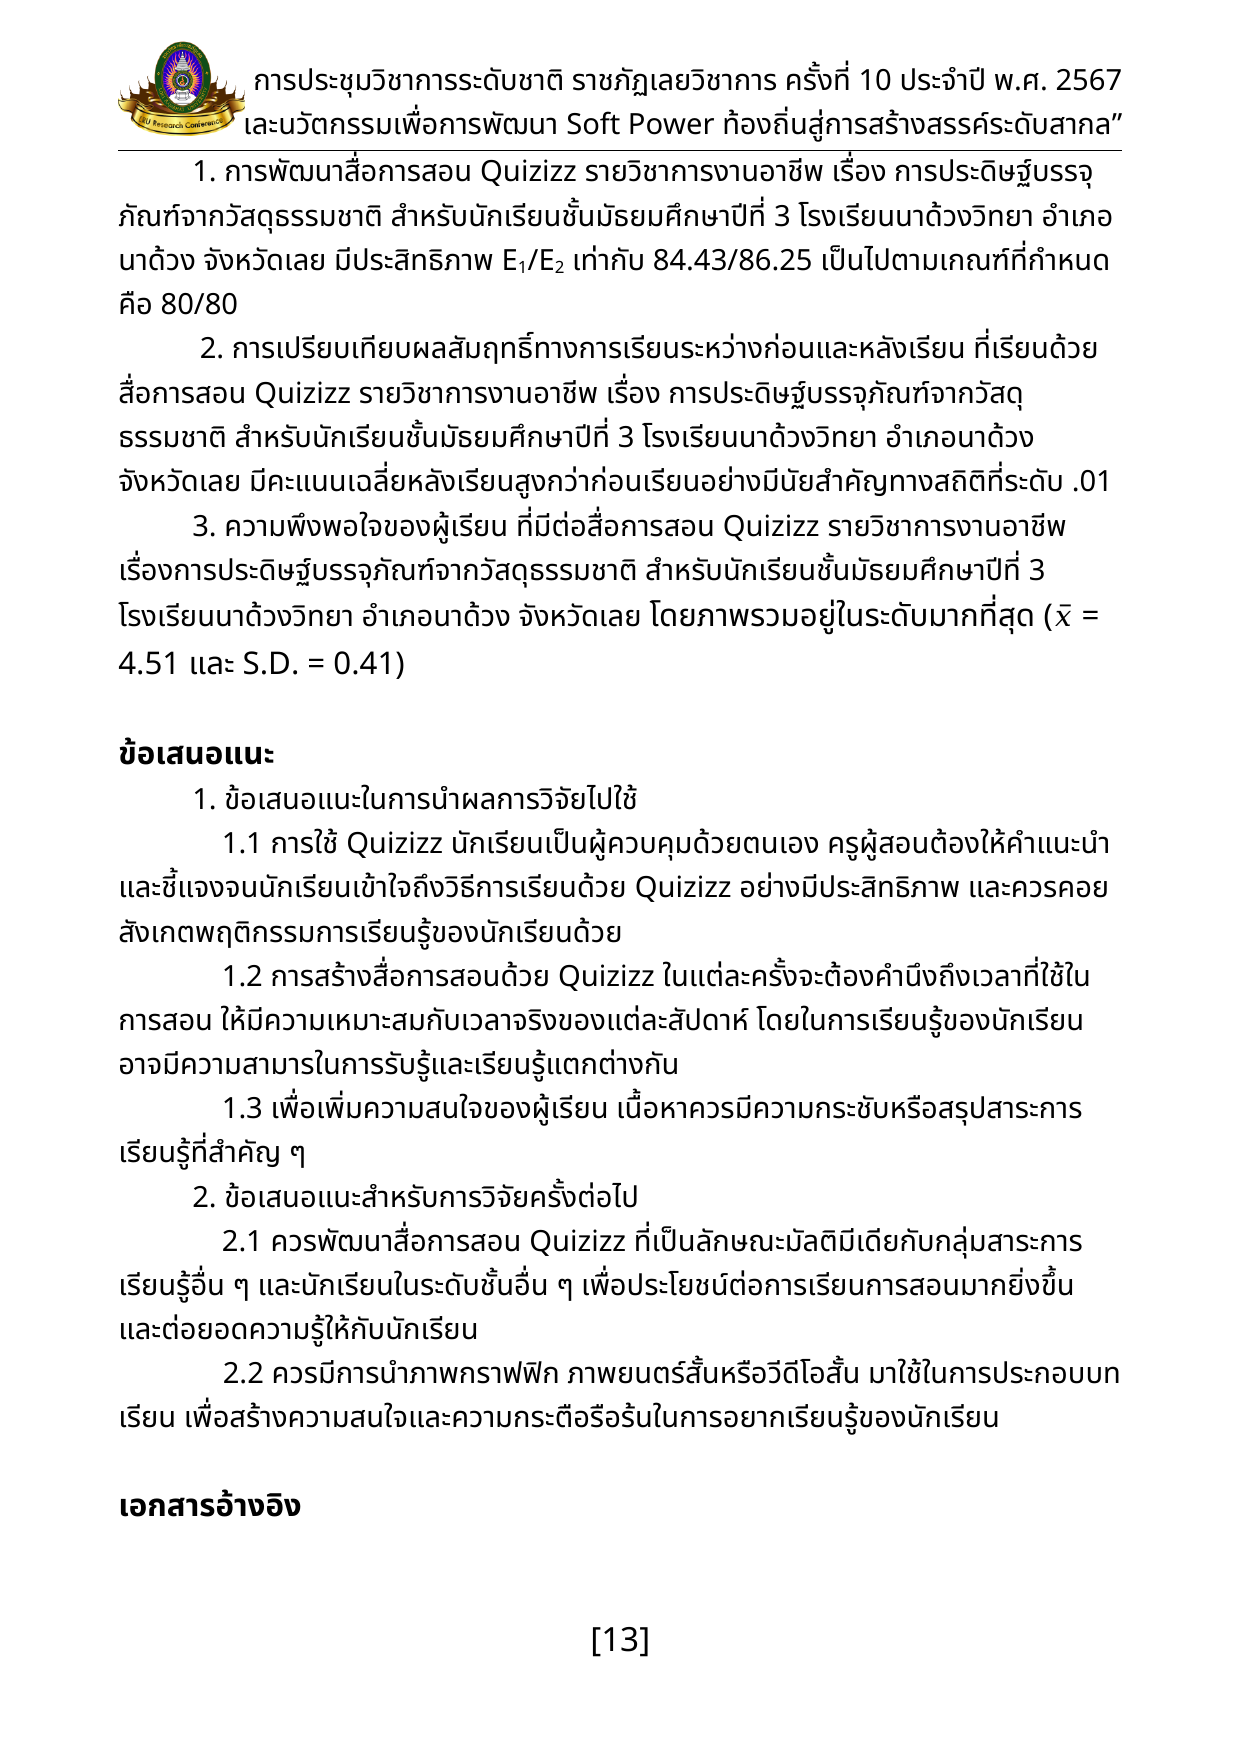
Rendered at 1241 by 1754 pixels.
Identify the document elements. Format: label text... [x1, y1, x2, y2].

text 2. ข้อเสนอแนะสำหรับการวิจัยครั้งต่อไป [118, 1176, 1122, 1220]
text 1.1 การใช้ Quizizz นักเรียนเป็นผู้ควบคุมด้วยตนเอง ครูผู้สอนต้องให้คำแนะนำและชี้แจงจนนักเรียนเข้าใจถึงวิธีการเรียนด้วย Quizizz อย่างมีประสิทธิภาพ และควรคอยสังเกตพฤติกรรมการเรียนรู้ของนักเรียนด้วย [118, 822, 1122, 955]
text 2. การเปรียบเทียบผลสัมฤทธิ์ทางการเรียนระหว่างก่อนและหลังเรียน ที่เรียนด้วยสื่อการสอน Quizizz รายวิชาการงานอาชีพ เรื่อง การประดิษฐ์บรรจุภัณฑ์จากวัสดุธรรมชาติ สำหรับนักเรียนชั้นมัธยมศึกษาปีที่ 3 โรงเรียนนาด้วงวิทยา อำเภอนาด้วง จังหวัดเลย มีคะแนนเฉลี่ยหลังเรียนสูงกว่าก่อนเรียนอย่างมีนัยสำคัญทางสถิติที่ระดับ .01 [118, 328, 1122, 505]
picture [116, 40, 245, 134]
text เอกสารอ้างอิง [118, 1483, 1122, 1531]
text 3. ความพึงพอใจของผู้เรียน ที่มีต่อสื่อการสอน Quizizz รายวิชาการงานอาชีพ เรื่องการประดิษฐ์บรรจุภัณฑ์จากวัสดุธรรมชาติ สำหรับนักเรียนชั้นมัธยมศึกษาปีที่ 3 โรงเรียนนาด้วงวิทยา อำเภอนาด้วง จังหวัดเลย โดยภาพรวมอยู่ในระดับมากที่สุด (𝑥̅ = 4.51 และ S.D. = 0.41) [118, 505, 1122, 688]
text ข้อเสนอแนะ [118, 731, 1122, 778]
text 1. ข้อเสนอแนะในการนำผลการวิจัยไปใช้ [118, 778, 1122, 822]
text 2.2 ควรมีการนำภาพกราฟฟิก ภาพยนตร์สั้นหรือวีดีโอสั้น มาใช้ในการประกอบบทเรียน เพื่อสร้างความสนใจและความกระตือรือร้นในการอยากเรียนรู้ของนักเรียน [118, 1352, 1122, 1441]
text 1. การพัฒนาสื่อการสอน Quizizz รายวิชาการงานอาชีพ เรื่อง การประดิษฐ์บรรจุภัณฑ์จากวัสดุธรรมชาติ สำหรับนักเรียนชั้นมัธยมศึกษาปีที่ 3 โรงเรียนนาด้วงวิทยา อำเภอนาด้วง จังหวัดเลย มีประสิทธิภาพ E1/E2 เท่ากับ 84.43/86.25 เป็นไปตามเกณฑ์ที่กำหนดคือ 80/80 [118, 151, 1122, 328]
text 1.3 เพื่อเพิ่มความสนใจของผู้เรียน เนื้อหาควรมีความกระชับหรือสรุปสาระการเรียนรู้ที่สำคัญ ๆ [118, 1087, 1122, 1176]
text 2.1 ควรพัฒนาสื่อการสอน Quizizz ที่เป็นลักษณะมัลติมีเดียกับกลุ่มสาระการเรียนรู้อื่น ๆ และนักเรียนในระดับชั้นอื่น ๆ เพื่อประโยชน์ต่อการเรียนการสอนมากยิ่งขึ้น และต่อยอดความรู้ให้กับนักเรียน [118, 1220, 1122, 1352]
text 1.2 การสร้างสื่อการสอนด้วย Quizizz ในแต่ละครั้งจะต้องคำนึงถึงเวลาที่ใช้ในการสอน ให้มีความเหมาะสมกับเวลาจริงของแต่ละสัปดาห์ โดยในการเรียนรู้ของนักเรียนอาจมีความสามารในการรับรู้และเรียนรู้แตกต่างกัน [118, 955, 1122, 1087]
